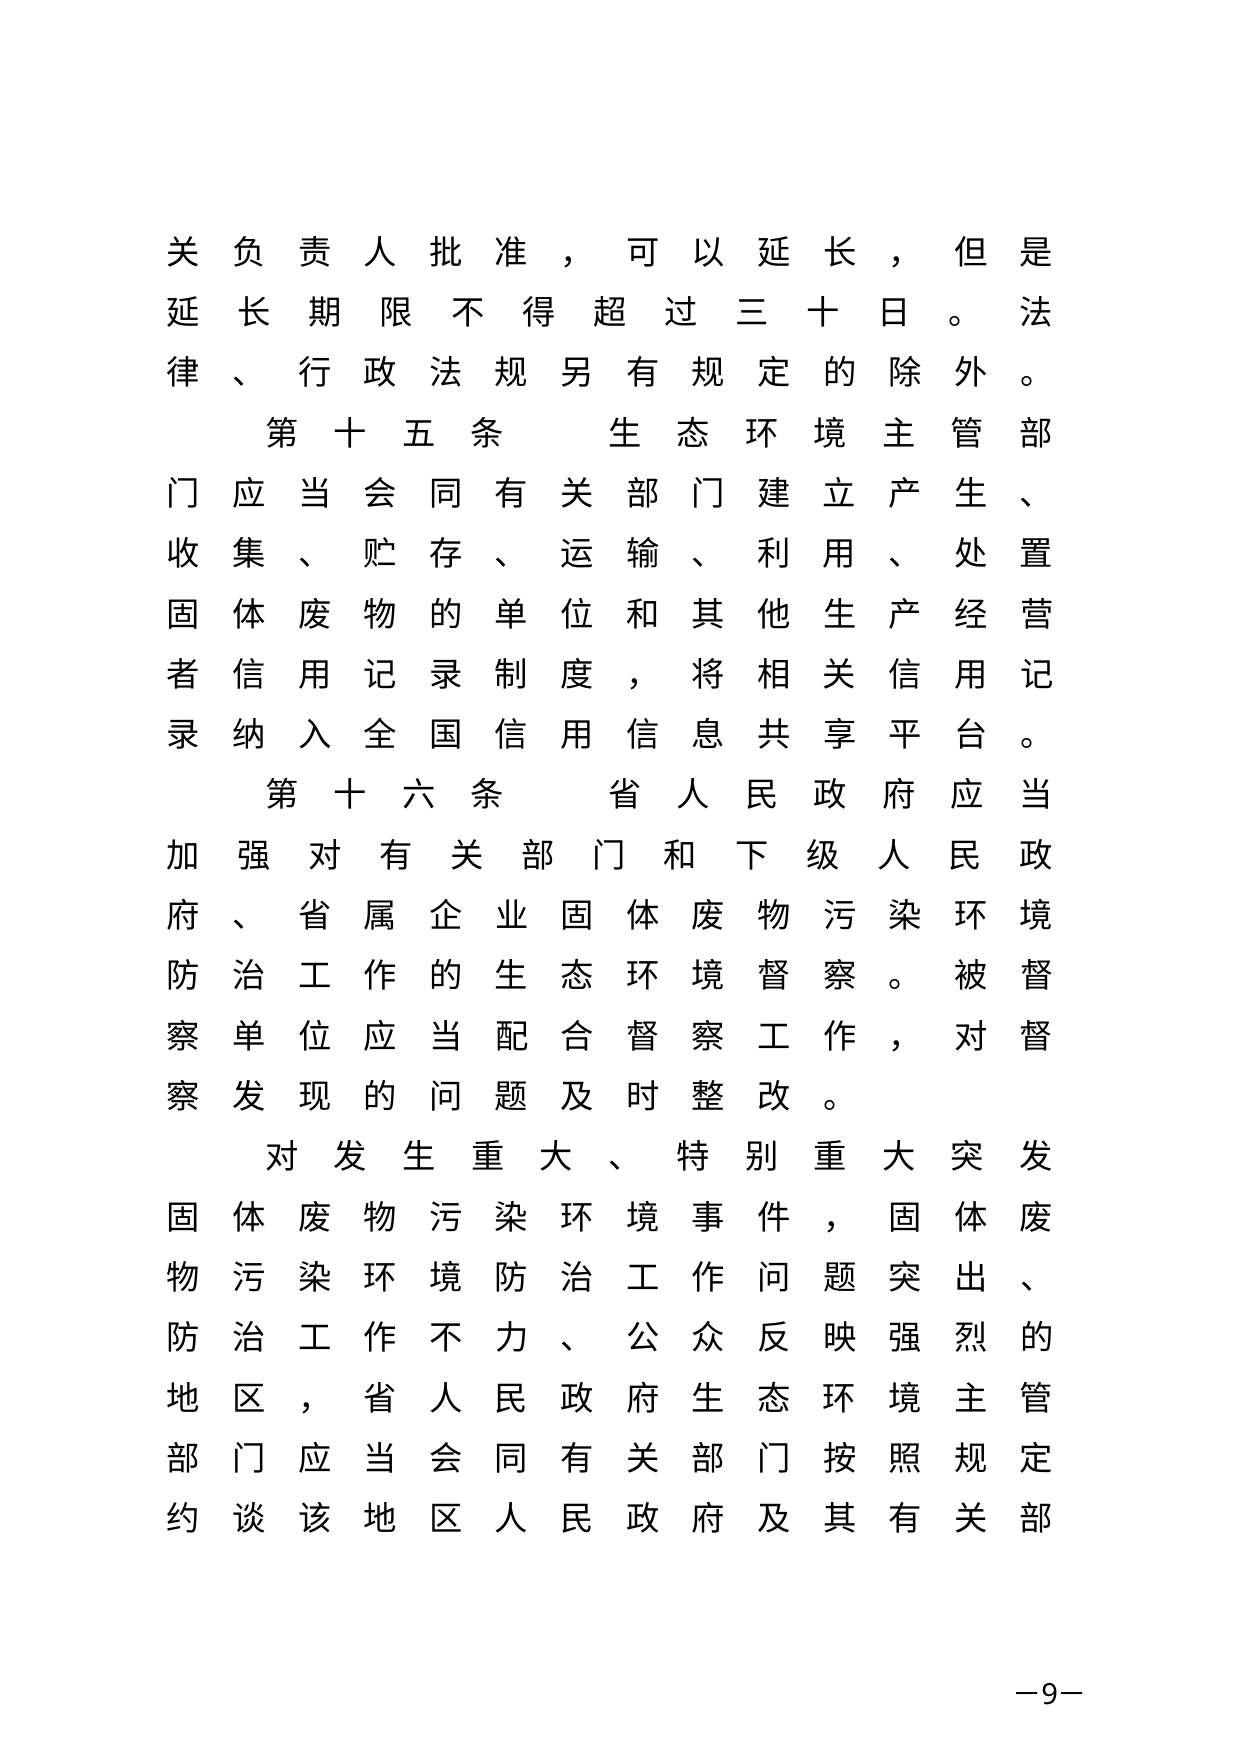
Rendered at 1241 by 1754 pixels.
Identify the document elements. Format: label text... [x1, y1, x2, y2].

text 第十六条 省人民政府应当加强对有关部门和下级人民政府、省属企业固体废物污染环境防治工作的生态环境督察。被督察单位应当配合督察工作，对督察发现的问题及时整改。 [167, 762, 1085, 1124]
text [167, 1124, 1085, 1546]
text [167, 219, 1085, 400]
text 第十五条 生态环境主管部门应当会同有关部门建立产生、收集、贮存、运输、利用、处置固体废物的单位和其他生产经营者信用记录制度，将相关信用记录纳入全国信用信息共享平台。 [167, 400, 1085, 762]
